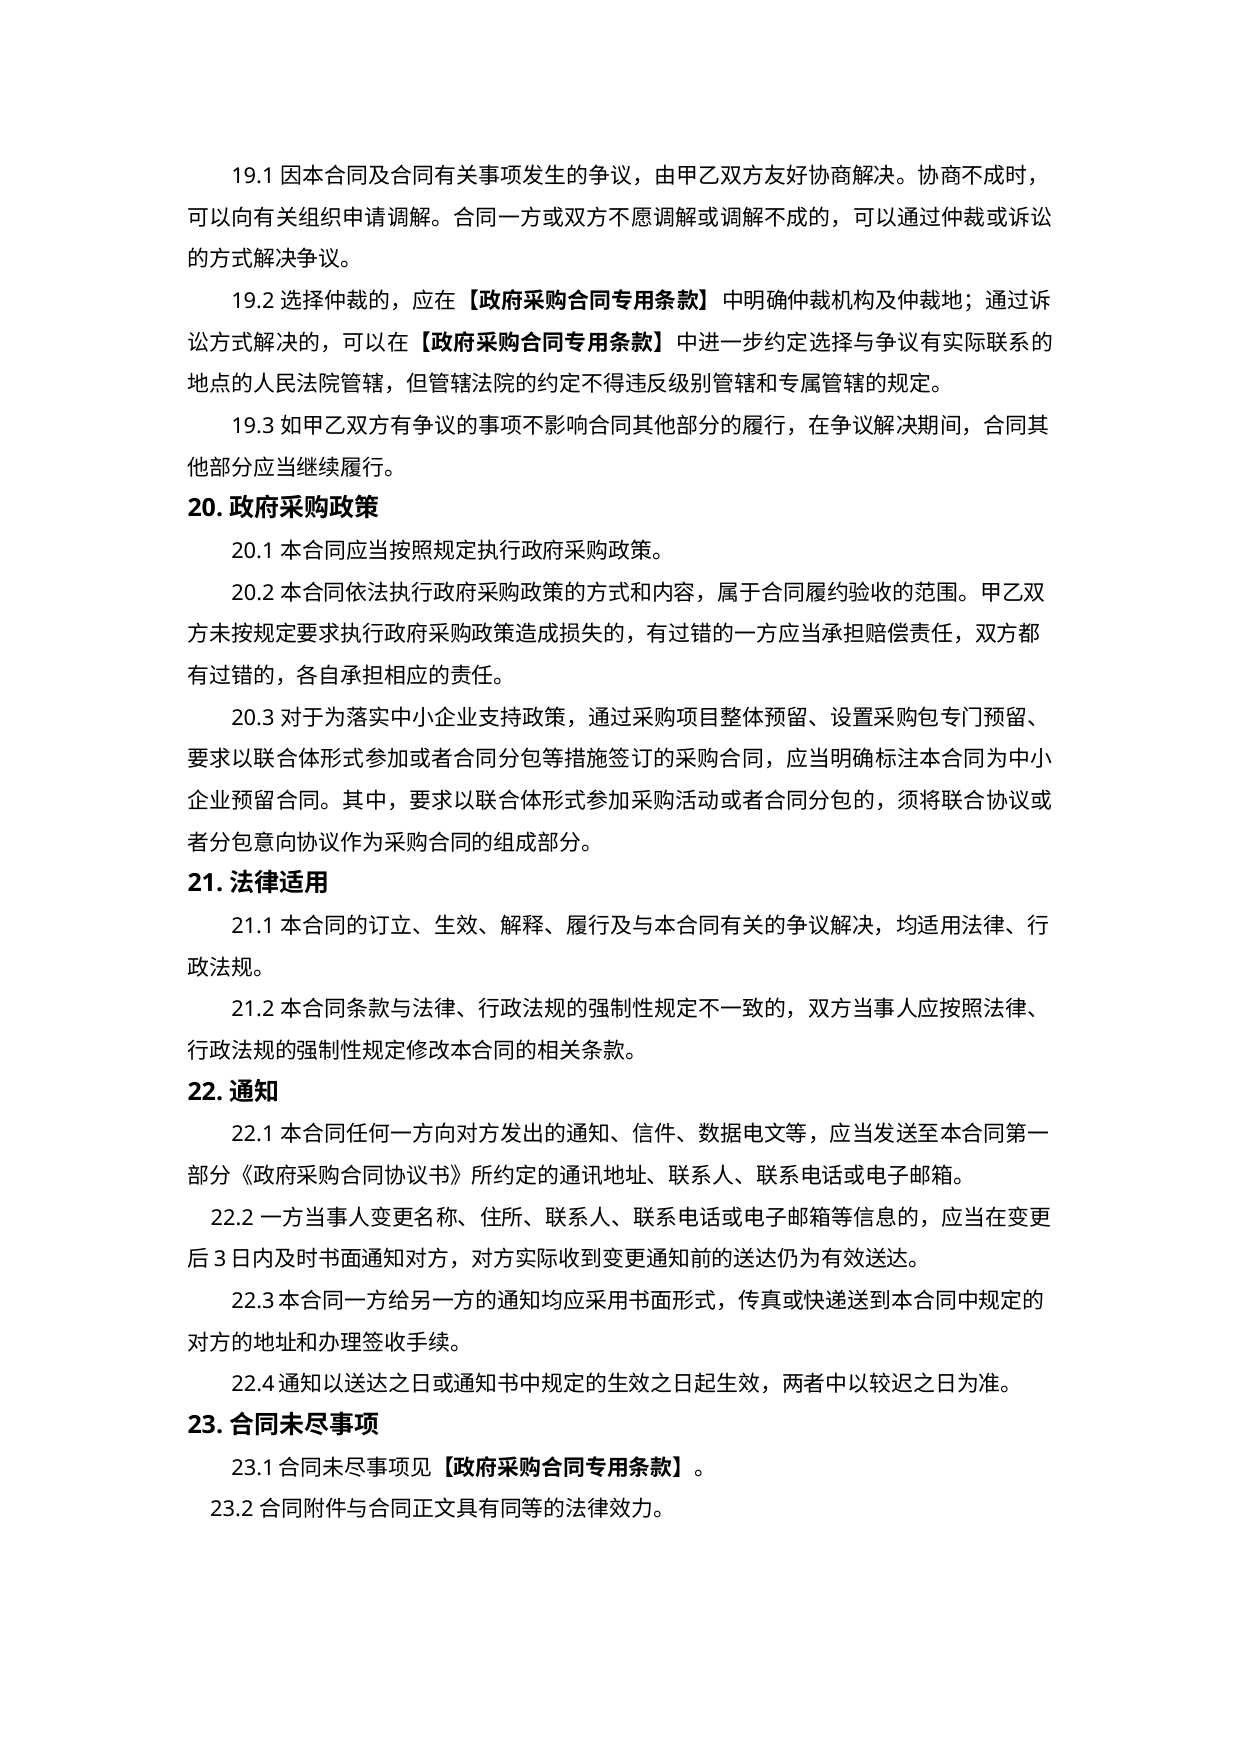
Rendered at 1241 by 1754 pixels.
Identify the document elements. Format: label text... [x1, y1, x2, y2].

text 19.3 如甲乙双方有争议的事项不影响合同其他部分的履行，在争议解决期间，合同其他部分应当继续履行。 [187, 400, 1053, 483]
text 21. 法律适用 [187, 858, 1053, 900]
text 19.2 选择仲裁的，应在【政府采购合同专用条款】中明确仲裁机构及仲裁地；通过诉讼方式解决的，可以在【政府采购合同专用条款】中进一步约定选择与争议有实际联系的地点的人民法院管辖，但管辖法院的约定不得违反级别管辖和专属管辖的规定。 [187, 275, 1053, 400]
text 20. 政府采购政策 [187, 483, 1053, 525]
list 22. 通知 [187, 1067, 1053, 1108]
text 19.1 因本合同及合同有关事项发生的争议，由甲乙双方友好协商解决。协商不成时，可以向有关组织申请调解。合同一方或双方不愿调解或调解不成的，可以通过仲裁或诉讼的方式解决争议。 [187, 150, 1053, 275]
text 20.1 本合同应当按照规定执行政府采购政策。 [187, 525, 1053, 567]
text 22.1 本合同任何一方向对方发出的通知、信件、数据电文等，应当发送至本合同第一部分《政府采购合同协议书》所约定的通讯地址、联系人、联系电话或电子邮箱。 [187, 1108, 1053, 1192]
text 23.2 合同附件与合同正文具有同等的法律效力。 [187, 1483, 1053, 1525]
text 20.3 对于为落实中小企业支持政策，通过采购项目整体预留、设置采购包专门预留、要求以联合体形式参加或者合同分包等措施签订的采购合同，应当明确标注本合同为中小企业预留合同。其中，要求以联合体形式参加采购活动或者合同分包的，须将联合协议或者分包意向协议作为采购合同的组成部分。 [187, 692, 1053, 858]
text 23.1合同未尽事项见【政府采购合同专用条款】。 [187, 1442, 1053, 1483]
list 合同未尽事项 [187, 1400, 1053, 1442]
text 20.2 本合同依法执行政府采购政策的方式和内容，属于合同履约验收的范围。甲乙双方未按规定要求执行政府采购政策造成损失的，有过错的一方应当承担赔偿责任，双方都有过错的，各自承担相应的责任。 [187, 567, 1053, 692]
text 21.1 本合同的订立、生效、解释、履行及与本合同有关的争议解决，均适用法律、行政法规。 [187, 900, 1053, 983]
text 22.4通知以送达之日或通知书中规定的生效之日起生效，两者中以较迟之日为准。 [187, 1358, 1053, 1400]
text 22.3本合同一方给另一方的通知均应采用书面形式，传真或快递送到本合同中规定的对方的地址和办理签收手续。 [187, 1275, 1053, 1358]
text 21.2 本合同条款与法律、行政法规的强制性规定不一致的，双方当事人应按照法律、行政法规的强制性规定修改本合同的相关条款。 [187, 983, 1053, 1067]
text 22.2 一方当事人变更名称、住所、联系人、联系电话或电子邮箱等信息的，应当在变更后3日内及时书面通知对方，对方实际收到变更通知前的送达仍为有效送达。 [187, 1192, 1053, 1275]
